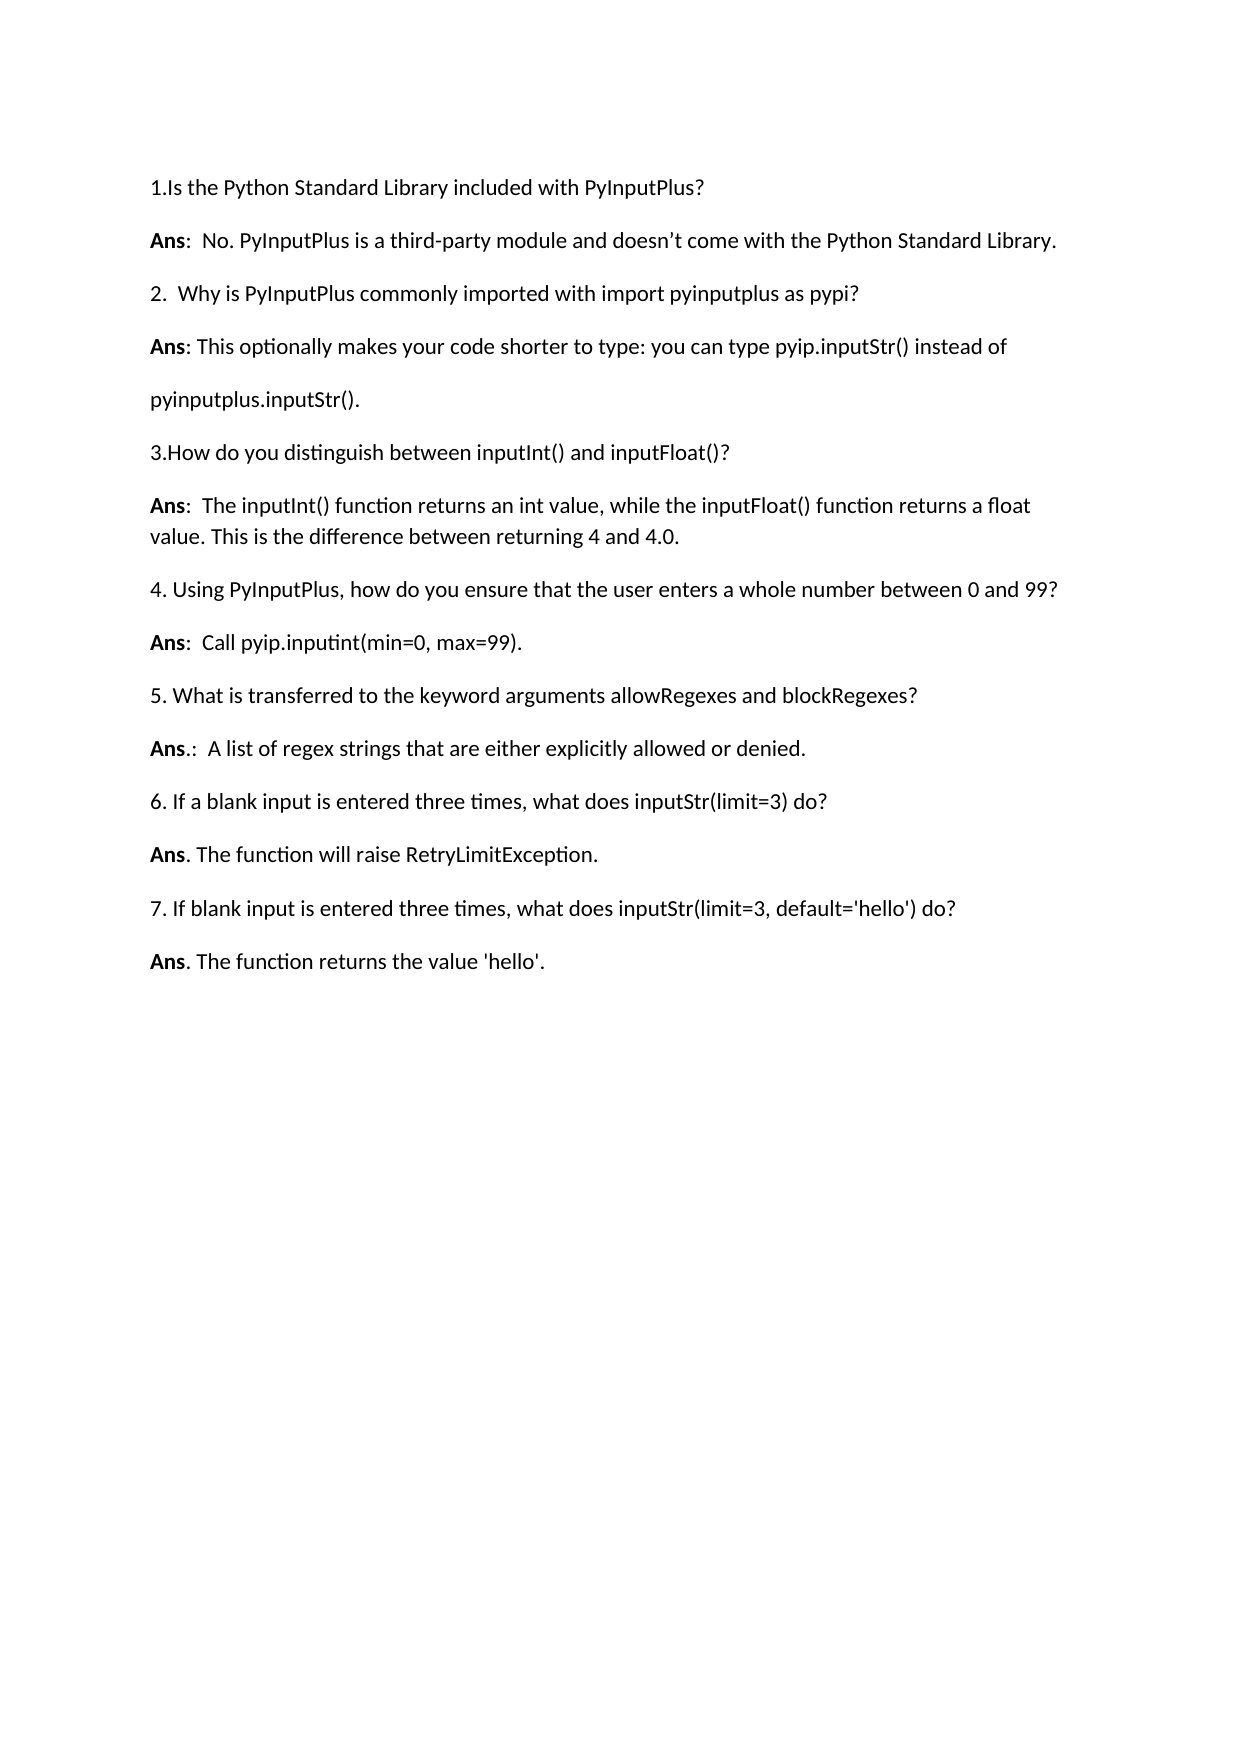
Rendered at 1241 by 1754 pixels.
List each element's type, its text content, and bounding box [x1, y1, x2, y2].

text Ans: Call pyip.inputint(min=0, max=99). [150, 628, 1090, 656]
text 6. If a blank input is entered three times, what does inputStr(limit=3) do? [150, 787, 1090, 816]
text 4. Using PyInputPlus, how do you ensure that the user enters a whole number between 0 and 99? [150, 575, 1090, 603]
text Ans. The function returns the value 'hello'. [150, 947, 1090, 975]
text Ans. The function will raise RetryLimitException. [150, 841, 1090, 869]
text Ans.: A list of regex strings that are either explicitly allowed or denied. [150, 734, 1090, 762]
text Ans: This optionally makes your code shorter to type: you can type pyip.inputStr() instead of [150, 332, 1090, 360]
text Ans: No. PyInputPlus is a third-party module and doesn’t come with the Python Standard Library. [150, 226, 1090, 254]
text 5. What is transferred to the keyword arguments allowRegexes and blockRegexes? [150, 681, 1090, 709]
text 1.Is the Python Standard Library included with PyInputPlus? [150, 173, 1090, 201]
text Ans: The inputInt() function returns an int value, while the inputFloat() function returns a float value. This is the difference between returning 4 and 4.0. [150, 492, 1090, 550]
text 7. If blank input is entered three times, what does inputStr(limit=3, default='hello') do? [150, 894, 1090, 922]
text 2. Why is PyInputPlus commonly imported with import pyinputplus as pypi? [150, 279, 1090, 307]
text pyinputplus.inputStr(). [150, 385, 1090, 413]
text 3.How do you distinguish between inputInt() and inputFloat()? [150, 438, 1090, 467]
